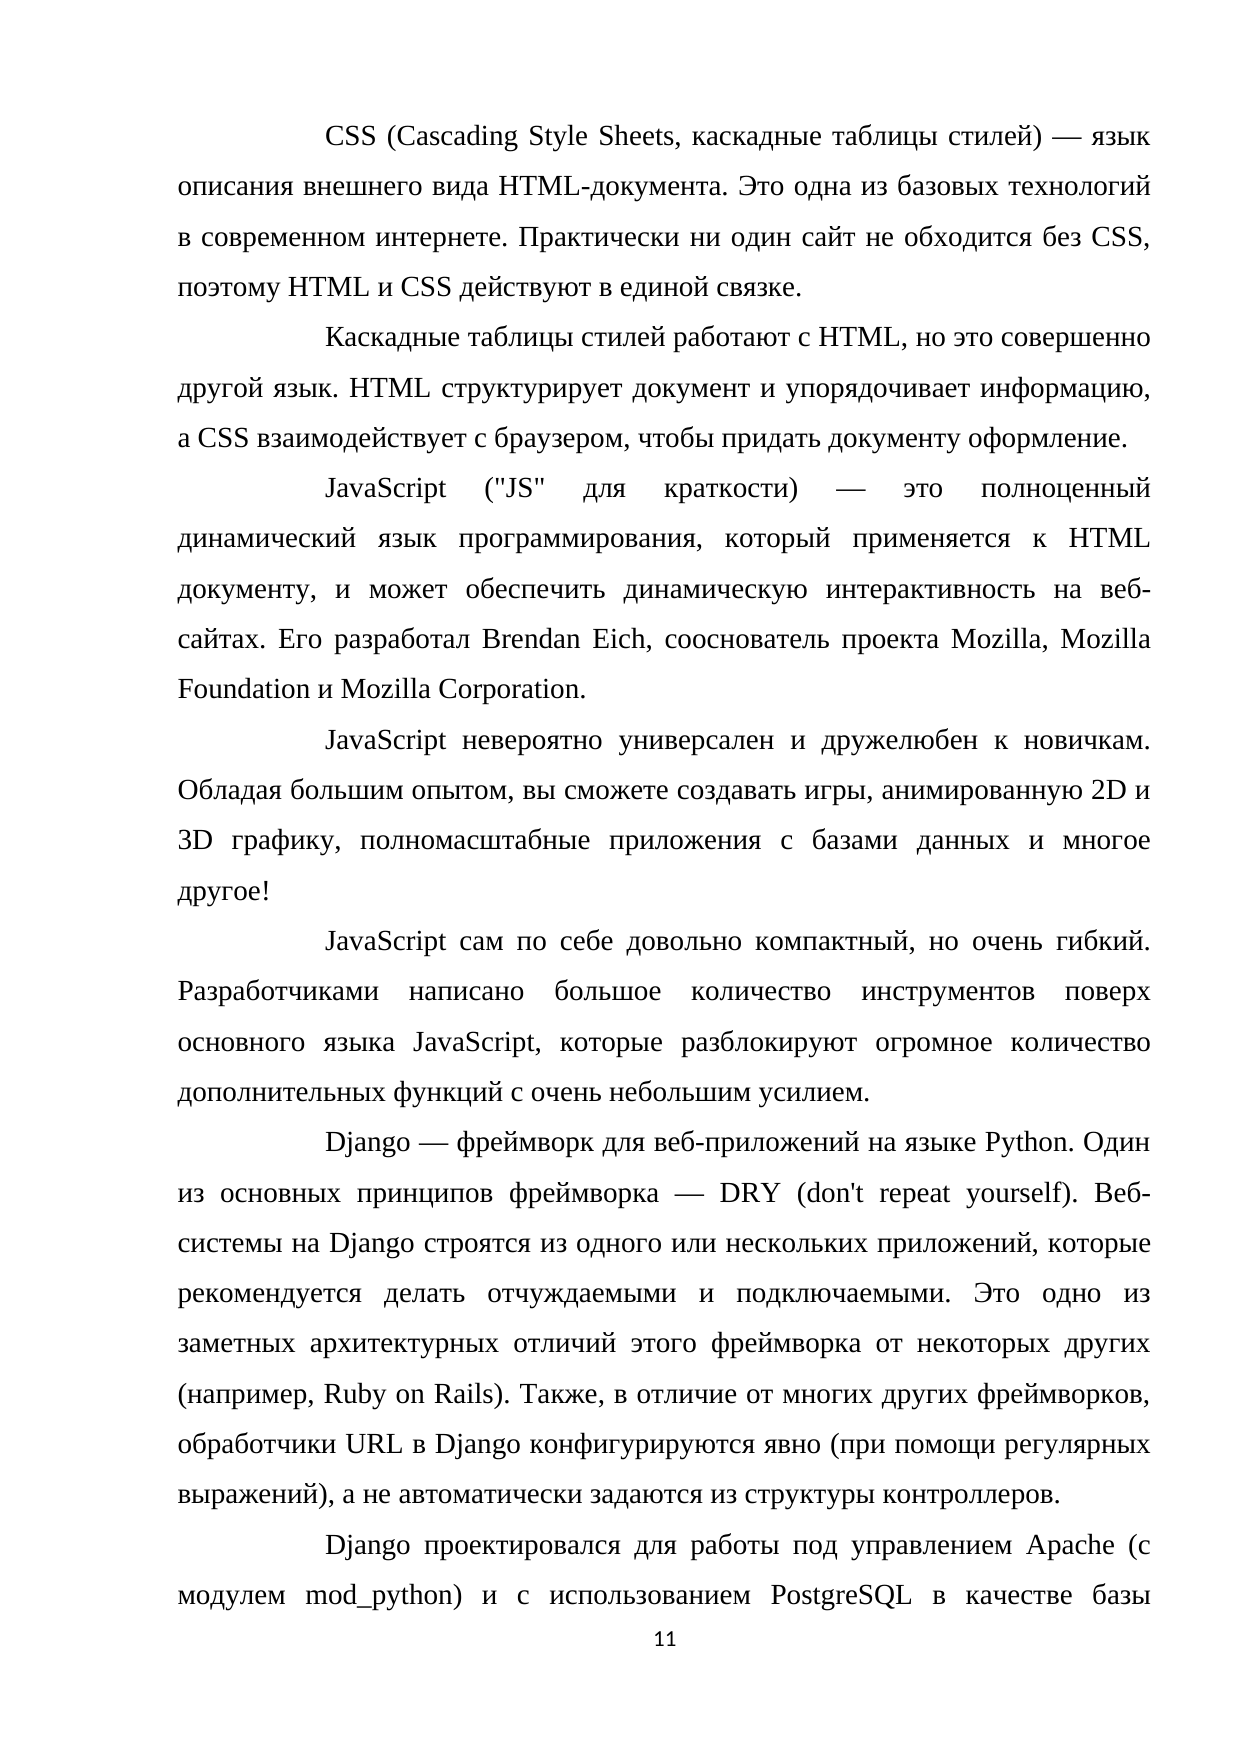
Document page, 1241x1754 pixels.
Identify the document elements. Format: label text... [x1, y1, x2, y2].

text JavaScript невероятно универсален и дружелюбен к новичкам. Обладая большим опытом, вы сможете создавать игры, анимированную 2D и 3D графику, полномасштабные приложения с базами данных и многое другое! [177, 722, 1152, 906]
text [177, 1527, 1152, 1611]
text Каскадные таблицы стилей работают с HTML, но это совершенно другой язык. HTML структурирует документ и упорядочивает информацию, а CSS взаимодействует с браузером, чтобы придать документу оформление. [177, 319, 1152, 453]
text JavaScript ("JS" для краткости) — это полноценный динамический язык программирования, который применяется к HTML документу, и может обеспечить динамическую интерактивность на веб-сайтах. Его разработал Brendan Eich, сооснователь проекта Mozilla, Mozilla Foundation и Mozilla Corporation. [177, 470, 1152, 705]
text JavaScript сам по себе довольно компактный, но очень гибкий. Разработчиками написано большое количество инструментов поверх основного языка JavaScript, которые разблокируют огромное количество дополнительных функций с очень небольшим усилием. [177, 923, 1152, 1108]
text Django — фреймворк для веб-приложений на языке Python. Один из основных принципов фреймворка — DRY (don't repeat yourself). Веб-системы на Django строятся из одного или нескольких приложений, которые рекомендуется делать отчуждаемыми и подключаемыми. Это одно из заметных архитектурных отличий этого фреймворка от некоторых других (например, Ruby on Rails). Также, в отличие от многих других фреймворков, обработчики URL в Django конфигурируются явно (при помощи регулярных выражений), а не автоматически задаются из структуры контроллеров. [177, 1124, 1152, 1510]
text CSS (Cascading Style Sheets, каскадные таблицы стилей) — язык описания внешнего вида HTML-документа. Это одна из базовых технологий в современном интернете. Практически ни один сайт не обходится без CSS, поэтому HTML и CSS действуют в единой связке. [177, 118, 1152, 303]
